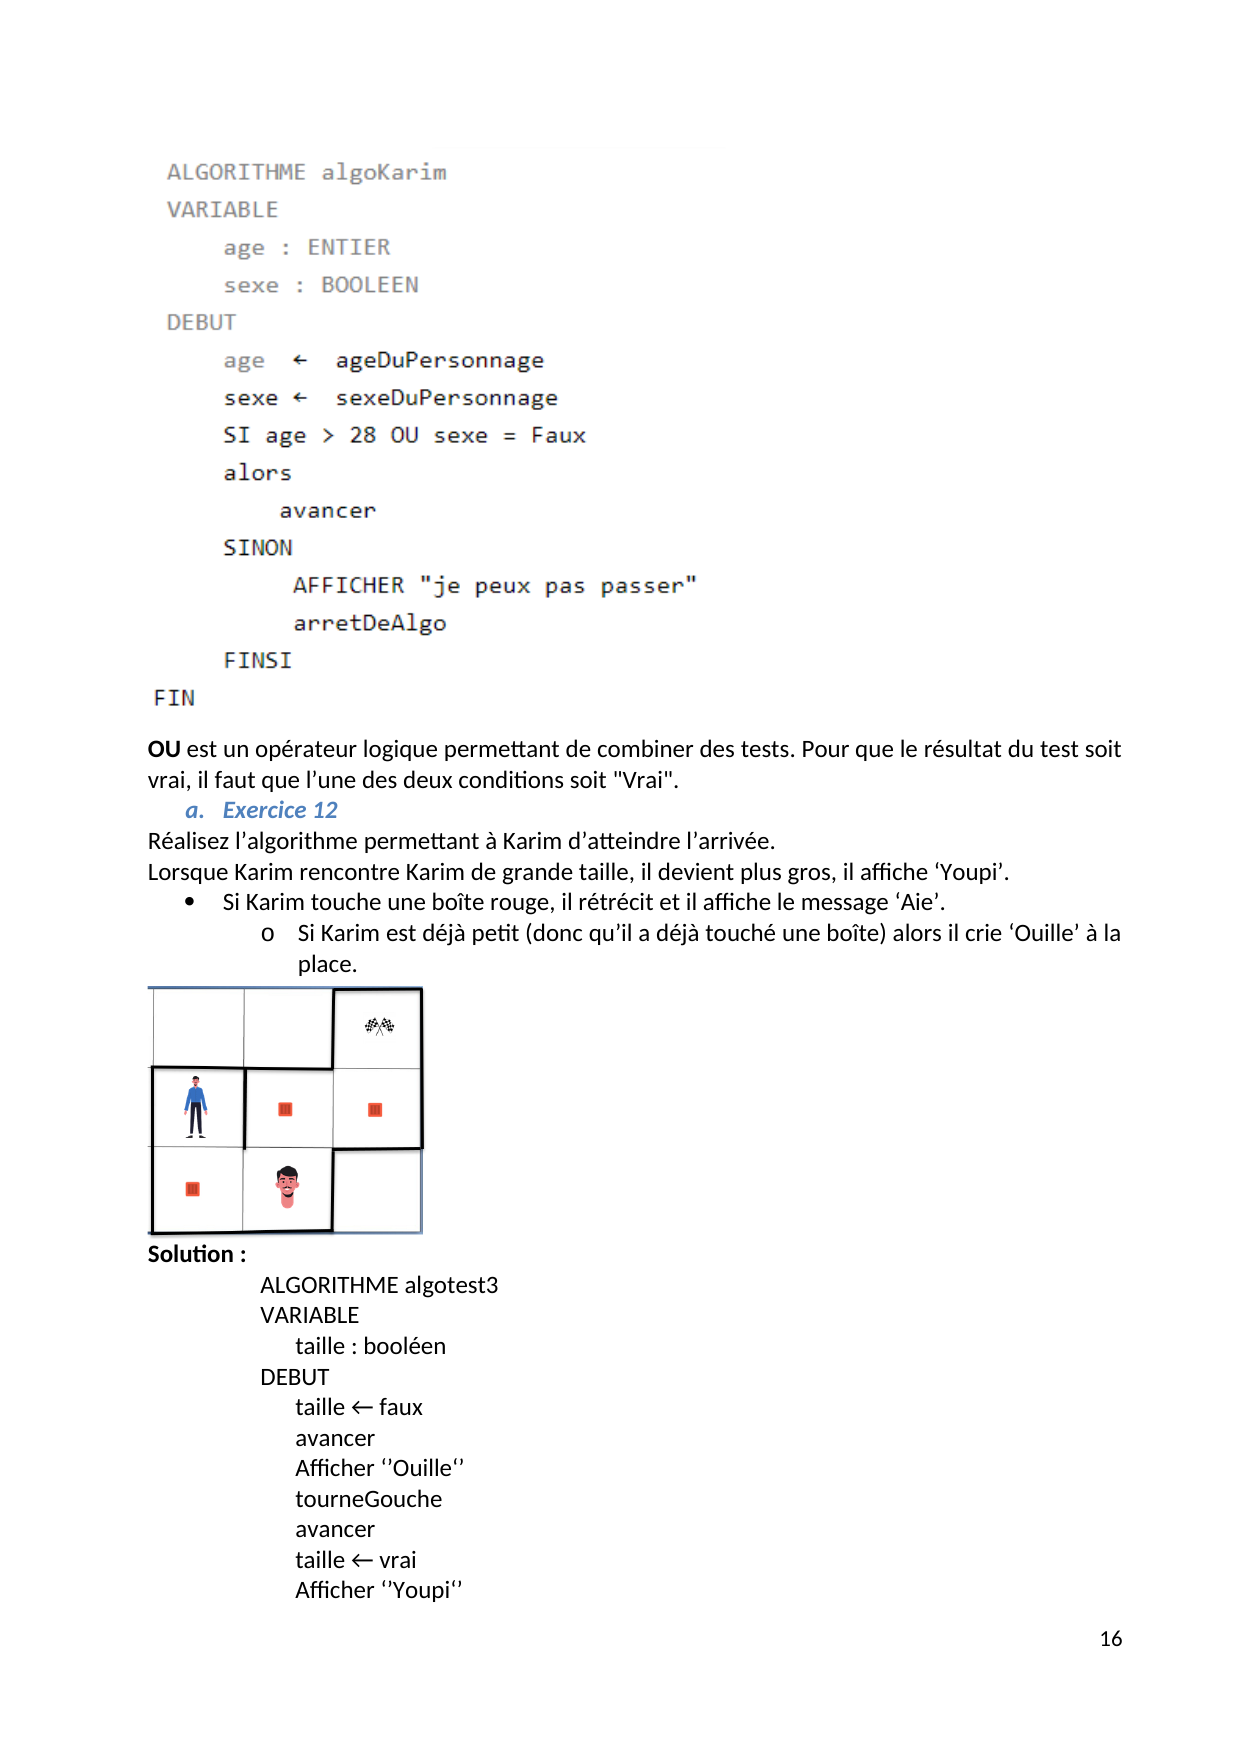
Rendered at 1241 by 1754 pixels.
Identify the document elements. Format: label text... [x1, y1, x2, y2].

text tourneGouche [186, 1483, 1122, 1513]
list Si Karim est déjà petit (donc qu’il a déjà touché une boîte) alors il crie ‘Ouille’ à la place. [260, 917, 1122, 979]
list VARIABLE [260, 1299, 1122, 1330]
text Réalisez l’algorithme permettant à Karim d’atteindre l’arrivée. [148, 825, 1122, 856]
list ALGORITHME algotest3 [260, 1269, 1122, 1299]
text taille ← vrai [186, 1544, 1122, 1574]
list Si Karim touche une boîte rouge, il rétrécit et il affiche le message ‘Aie’. [185, 886, 1122, 917]
text OU est un opérateur logique permettant de combiner des tests. Pour que le résultat du test soit vrai, il faut que l’une des deux conditions soit "Vrai". [148, 733, 1122, 794]
text DEBUT [186, 1361, 1122, 1391]
picture [147, 978, 428, 1239]
text taille ← faux [221, 1391, 1122, 1422]
list Afficher ‘’Ouille‘’ [223, 1452, 1122, 1483]
text avancer [186, 1422, 1122, 1452]
list Afficher ‘’Youpi‘’ [223, 1574, 1122, 1605]
text Solution : [148, 1238, 1122, 1269]
list taille : booléen [260, 1330, 1122, 1361]
picture [147, 147, 726, 734]
subtitle Exercice 12 [185, 794, 1122, 825]
text Lorsque Karim rencontre Karim de grande taille, il devient plus gros, il affiche ‘Youpi’. [148, 856, 1122, 886]
text avancer [186, 1513, 1122, 1544]
